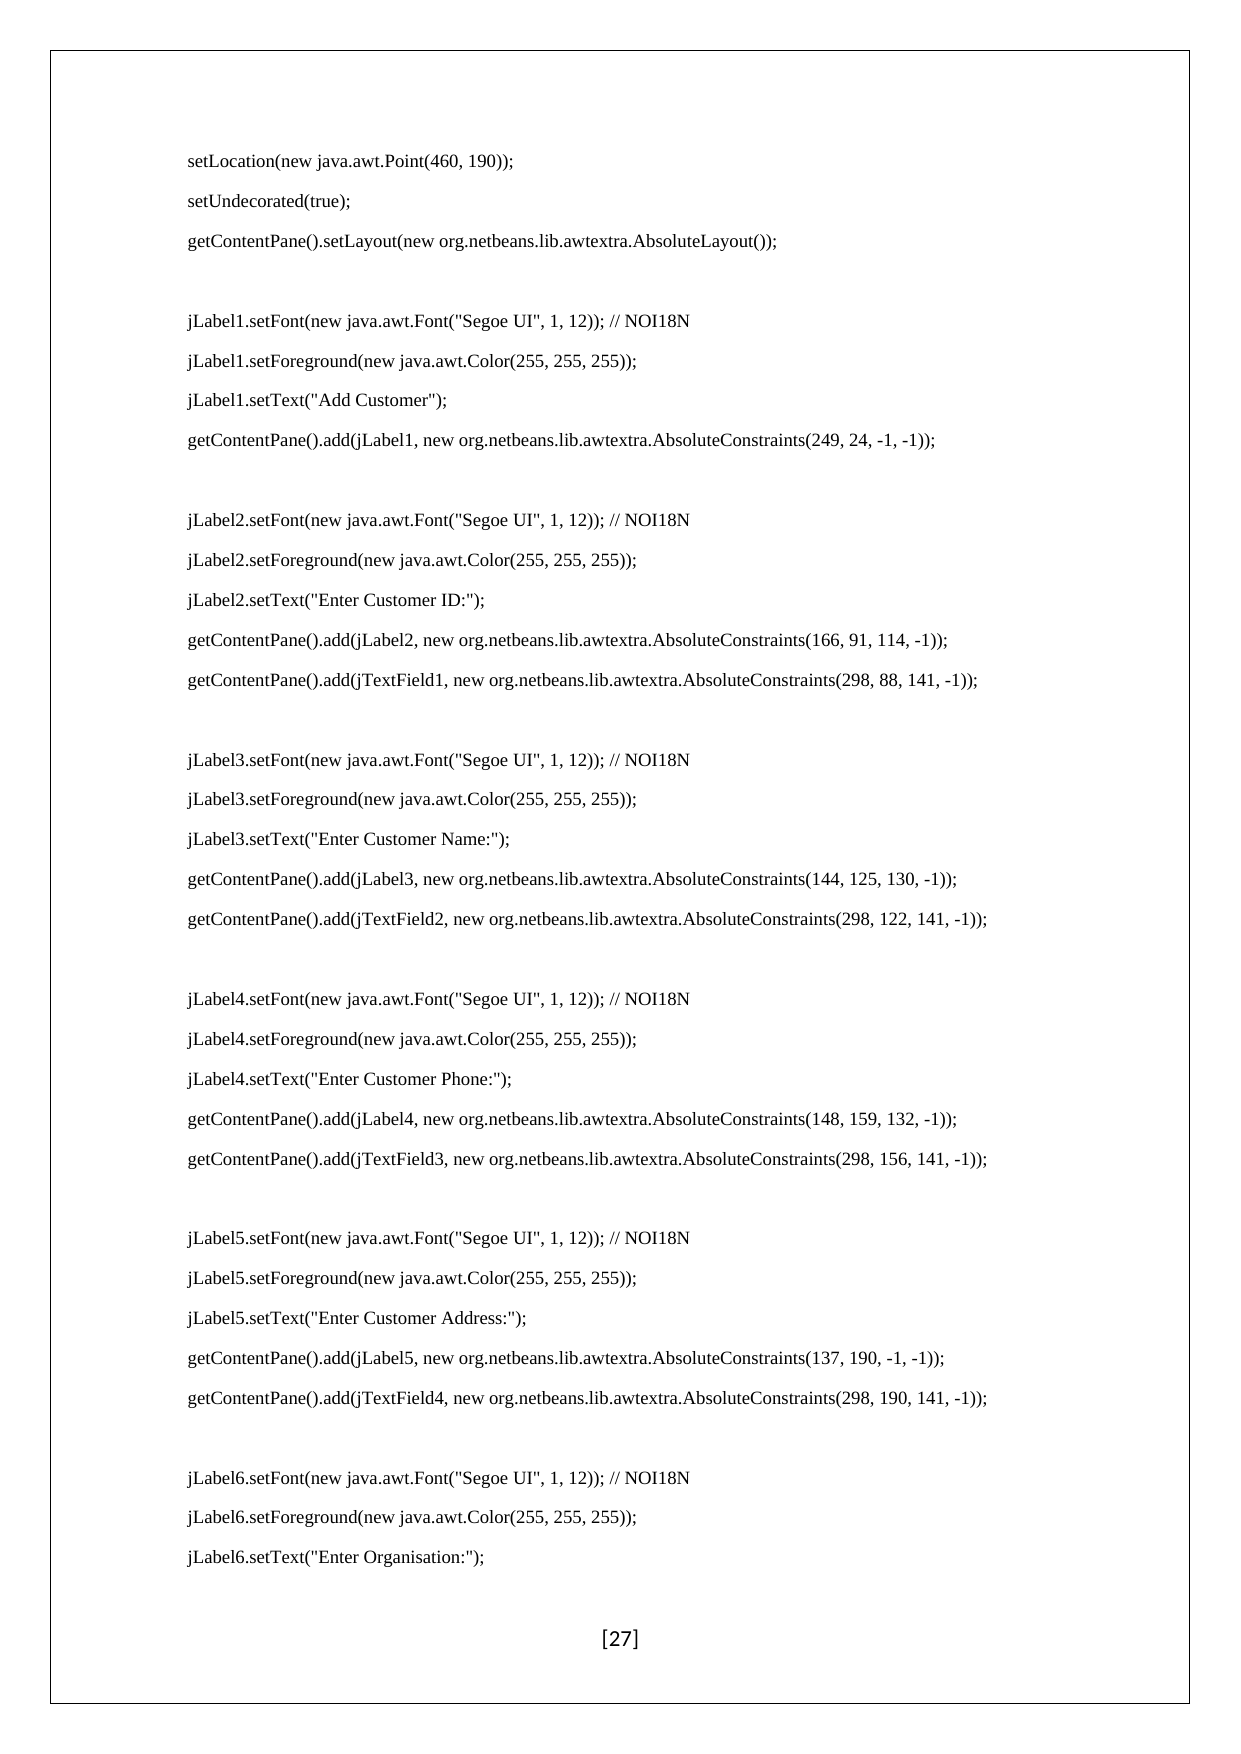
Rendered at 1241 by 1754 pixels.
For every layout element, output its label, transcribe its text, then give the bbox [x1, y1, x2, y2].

text jLabel6.setFont(new java.awt.Font("Segoe UI", 1, 12)); // NOI18N [150, 1467, 1090, 1488]
text jLabel6.setForeground(new java.awt.Color(255, 255, 255)); [150, 1506, 1090, 1528]
text jLabel2.setFont(new java.awt.Font("Segoe UI", 1, 12)); // NOI18N [150, 509, 1090, 531]
text jLabel3.setFont(new java.awt.Font("Segoe UI", 1, 12)); // NOI18N [150, 748, 1090, 770]
text getContentPane().add(jTextField4, new org.netbeans.lib.awtextra.AbsoluteConstraints(298, 190, 141, -1)); [150, 1387, 1090, 1408]
text jLabel5.setText("Enter Customer Address:"); [150, 1307, 1090, 1328]
text jLabel3.setForeground(new java.awt.Color(255, 255, 255)); [150, 788, 1090, 810]
text getContentPane().add(jLabel3, new org.netbeans.lib.awtextra.AbsoluteConstraints(144, 125, 130, -1)); [150, 868, 1090, 890]
text jLabel4.setForeground(new java.awt.Color(255, 255, 255)); [150, 1028, 1090, 1049]
text jLabel5.setForeground(new java.awt.Color(255, 255, 255)); [150, 1267, 1090, 1289]
text getContentPane().add(jTextField3, new org.netbeans.lib.awtextra.AbsoluteConstraints(298, 156, 141, -1)); [150, 1147, 1090, 1169]
text getContentPane().add(jLabel5, new org.netbeans.lib.awtextra.AbsoluteConstraints(137, 190, -1, -1)); [150, 1347, 1090, 1368]
text setLocation(new java.awt.Point(460, 190)); [150, 150, 1090, 172]
text jLabel1.setText("Add Customer"); [150, 389, 1090, 411]
text jLabel4.setFont(new java.awt.Font("Segoe UI", 1, 12)); // NOI18N [150, 988, 1090, 1009]
text setUndecorated(true); [150, 190, 1090, 211]
text getContentPane().add(jLabel4, new org.netbeans.lib.awtextra.AbsoluteConstraints(148, 159, 132, -1)); [150, 1107, 1090, 1129]
text jLabel5.setFont(new java.awt.Font("Segoe UI", 1, 12)); // NOI18N [150, 1227, 1090, 1249]
text jLabel2.setText("Enter Customer ID:"); [150, 589, 1090, 610]
text jLabel3.setText("Enter Customer Name:"); [150, 828, 1090, 850]
text jLabel1.setFont(new java.awt.Font("Segoe UI", 1, 12)); // NOI18N [150, 309, 1090, 331]
text jLabel2.setForeground(new java.awt.Color(255, 255, 255)); [150, 549, 1090, 571]
text getContentPane().add(jTextField1, new org.netbeans.lib.awtextra.AbsoluteConstraints(298, 88, 141, -1)); [150, 669, 1090, 690]
text getContentPane().add(jLabel1, new org.netbeans.lib.awtextra.AbsoluteConstraints(249, 24, -1, -1)); [150, 429, 1090, 451]
text jLabel6.setText("Enter Organisation:"); [150, 1546, 1090, 1568]
text getContentPane().add(jTextField2, new org.netbeans.lib.awtextra.AbsoluteConstraints(298, 122, 141, -1)); [150, 908, 1090, 929]
text jLabel4.setText("Enter Customer Phone:"); [150, 1068, 1090, 1089]
text getContentPane().add(jLabel2, new org.netbeans.lib.awtextra.AbsoluteConstraints(166, 91, 114, -1)); [150, 629, 1090, 650]
text getContentPane().setLayout(new org.netbeans.lib.awtextra.AbsoluteLayout()); [150, 230, 1090, 251]
text jLabel1.setForeground(new java.awt.Color(255, 255, 255)); [150, 349, 1090, 371]
